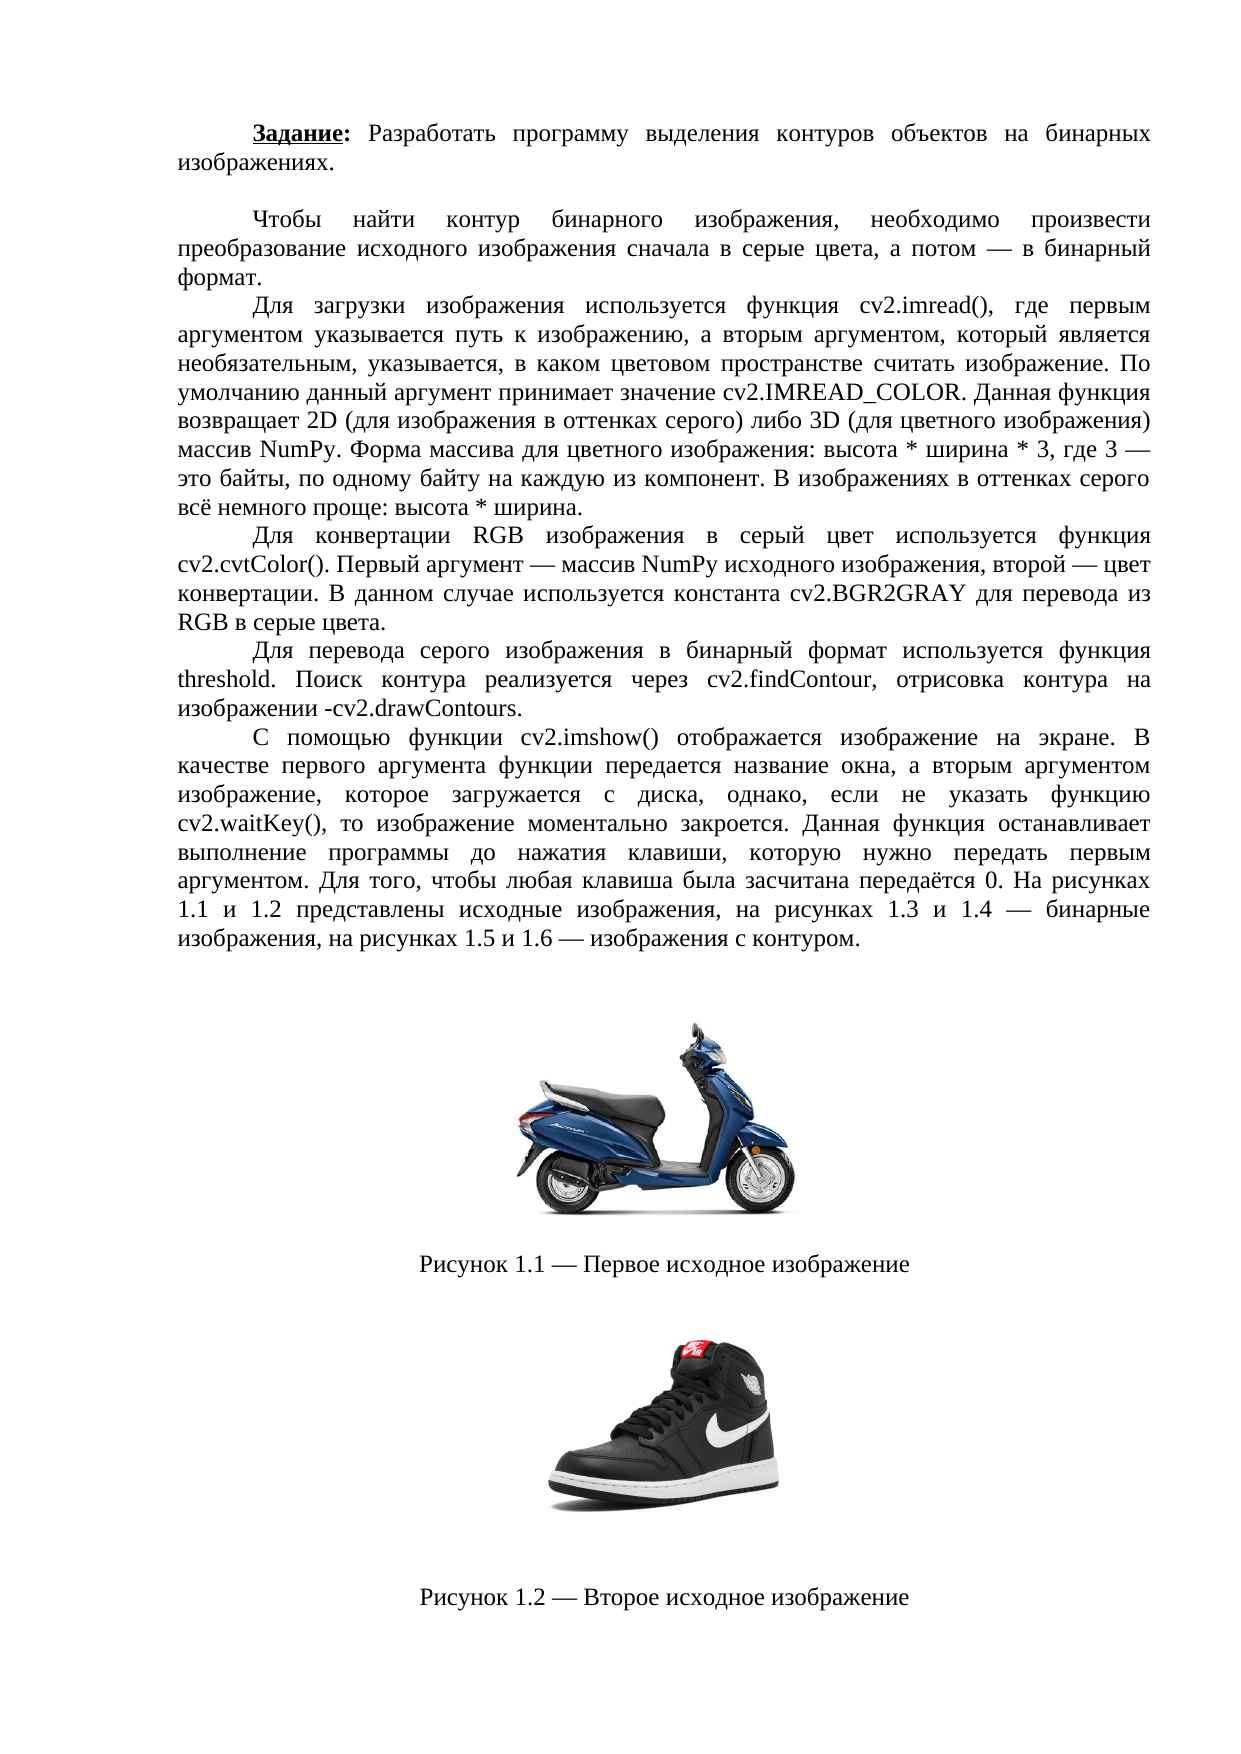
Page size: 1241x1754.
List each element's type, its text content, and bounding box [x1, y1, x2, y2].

text С помощью функции cv2.imshow() отображается изображение на экране. В качестве первого аргумента функции передается название окна, а вторым аргументом изображение, которое загружается с диска, однако, если не указать функцию cv2.waitKey(), то изображение моментально закроется. Данная функция останавливает выполнение программы до нажатия клавиши, которую нужно передать первым аргументом. Для того, чтобы любая клавиша была засчитана передаётся 0. На рисунках 1.1 и 1.2 представлены исходные изображения, на рисунках 1.3 и 1.4 — бинарные изображения, на рисунках 1.5 и 1.6 — изображения с контуром. [177, 722, 1152, 952]
text Для конвертации RGB изображения в серый цвет используется функция cv2.cvtColor(). Первый аргумент — массив NumPy исходного изображения, второй — цвет конвертации. В данном случае используется константа cv2.BGR2GRAY для перевода из RGB в серые цвета. [177, 521, 1152, 636]
picture [506, 1311, 823, 1549]
text Для перевода серого изображения в бинарный формат используется функция threshold. Поиск контура реализуется через cv2.findContour, отрисовка контура на изображении -cv2.drawContours. [177, 636, 1152, 722]
text Задание: Разработать программу выделения контуров объектов на бинарных изображениях. [177, 118, 1152, 176]
text Чтобы найти контур бинарного изображения, необходимо произвести преобразование исходного изображения сначала в серые цвета, а потом — в бинарный формат. [177, 204, 1152, 291]
text Рисунок 1.1 — Первое исходное изображение [177, 1249, 1152, 1278]
text Для загрузки изображения используется функция cv2.imread(), где первым аргументом указывается путь к изображению, а вторым аргументом, который является необязательным, указывается, в каком цветовом пространстве считать изображение. По умолчанию данный аргумент принимает значение cv2.IMREAD_COLOR. Данная функция возвращает 2D (для изображения в оттенках серого) либо 3D (для цветного изображения) массив NumPy. Форма массива для цветного изображения: высота * ширина * 3, где 3 — это байты, по одному байту на каждую из компонент. В изображениях в оттенках серого всё немного проще: высота * ширина. [177, 291, 1152, 521]
text Рисунок 1.2 — Второе исходное изображение [177, 1582, 1152, 1611]
picture [490, 1019, 839, 1216]
